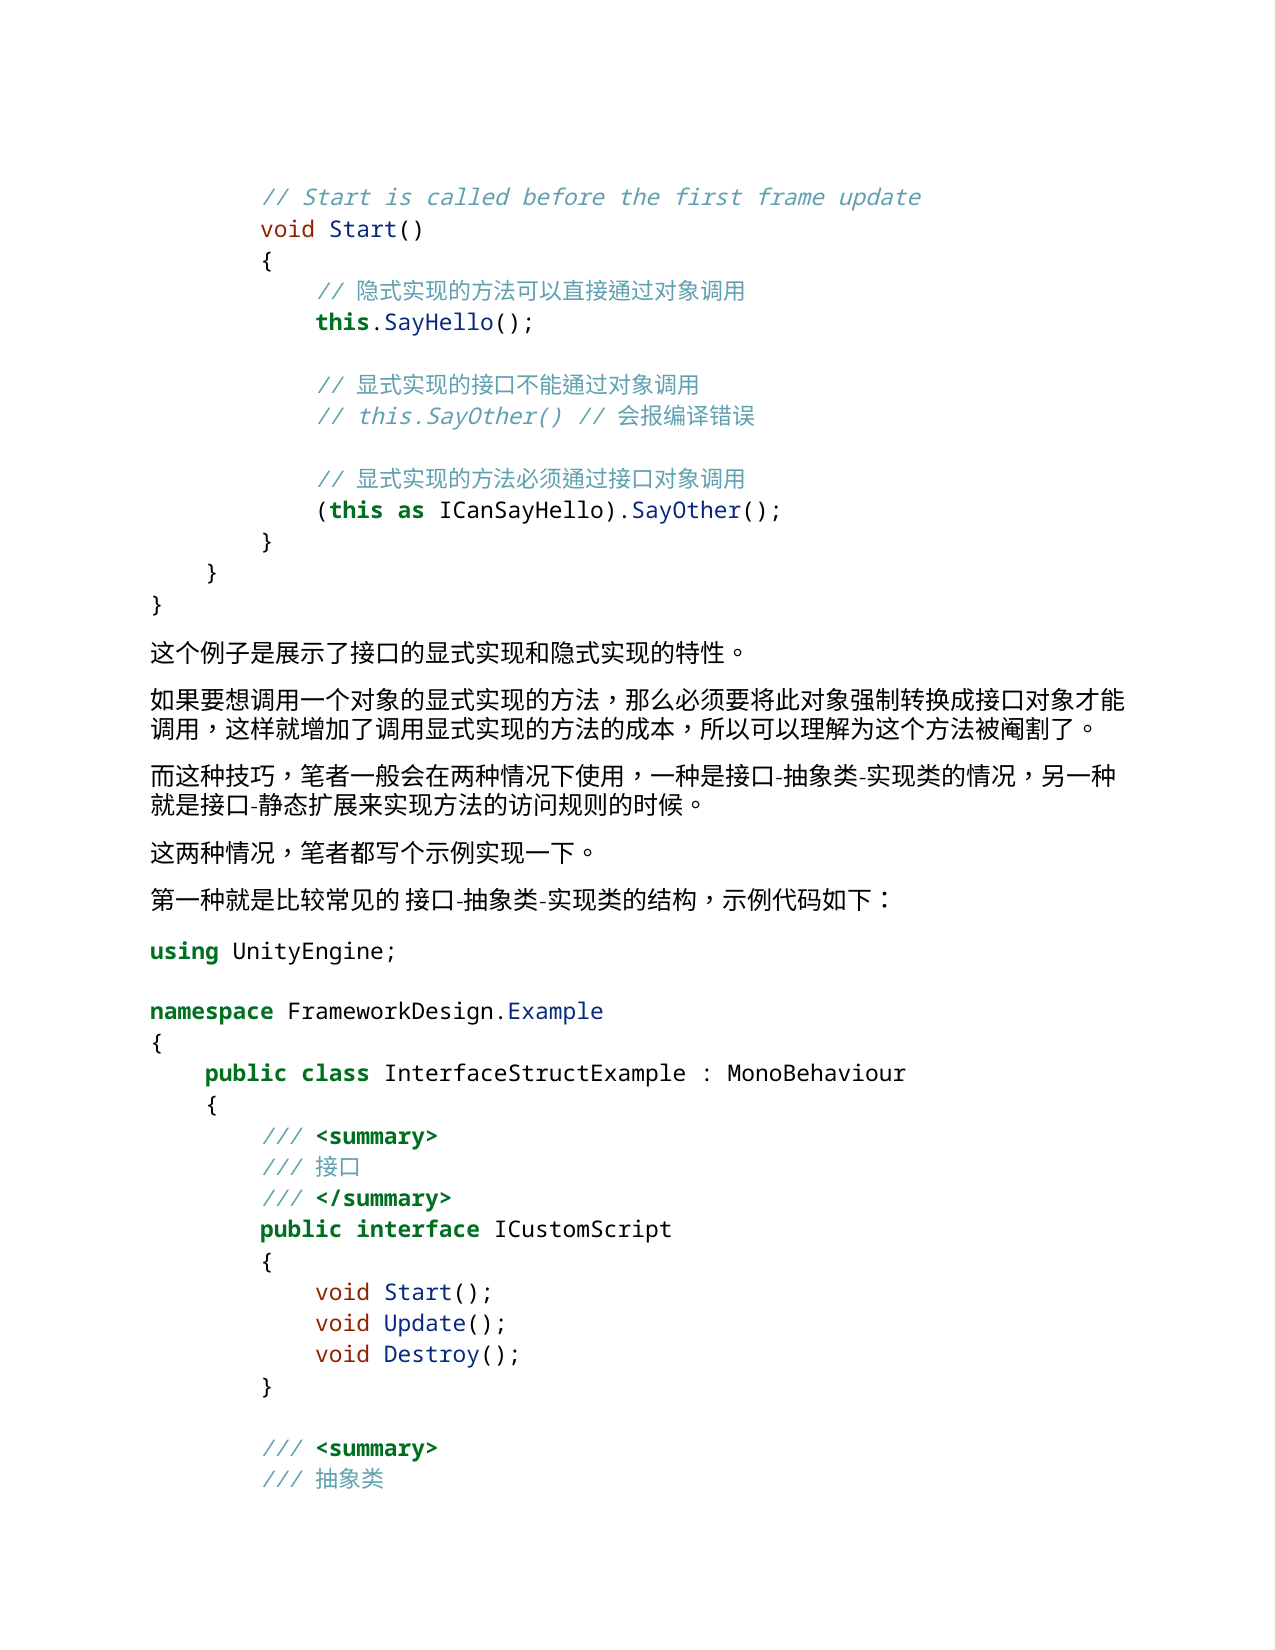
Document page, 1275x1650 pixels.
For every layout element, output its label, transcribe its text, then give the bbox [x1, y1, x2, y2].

text 而这种技巧，笔者一般会在两种情况下使用，一种是接口-抽象类-实现类的情况，另一种就是接口-静态扩展来实现方法的访问规则的时候。 [150, 763, 1125, 821]
text 这两种情况，笔者都写个示例实现一下。 [150, 839, 1125, 868]
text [150, 934, 1125, 1494]
text 这个例子是展示了接口的显式实现和隐式实现的特性。 [150, 639, 1125, 668]
text 如果要想调用一个对象的显式实现的方法，那么必须要将此对象强制转换成接口对象才能调用，这样就增加了调用显式实现的方法的成本，所以可以理解为这个方法被阉割了。 [150, 687, 1125, 744]
text 第一种就是比较常见的 接口-抽象类-实现类的结构，示例代码如下： [150, 887, 1125, 916]
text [150, 150, 1125, 619]
